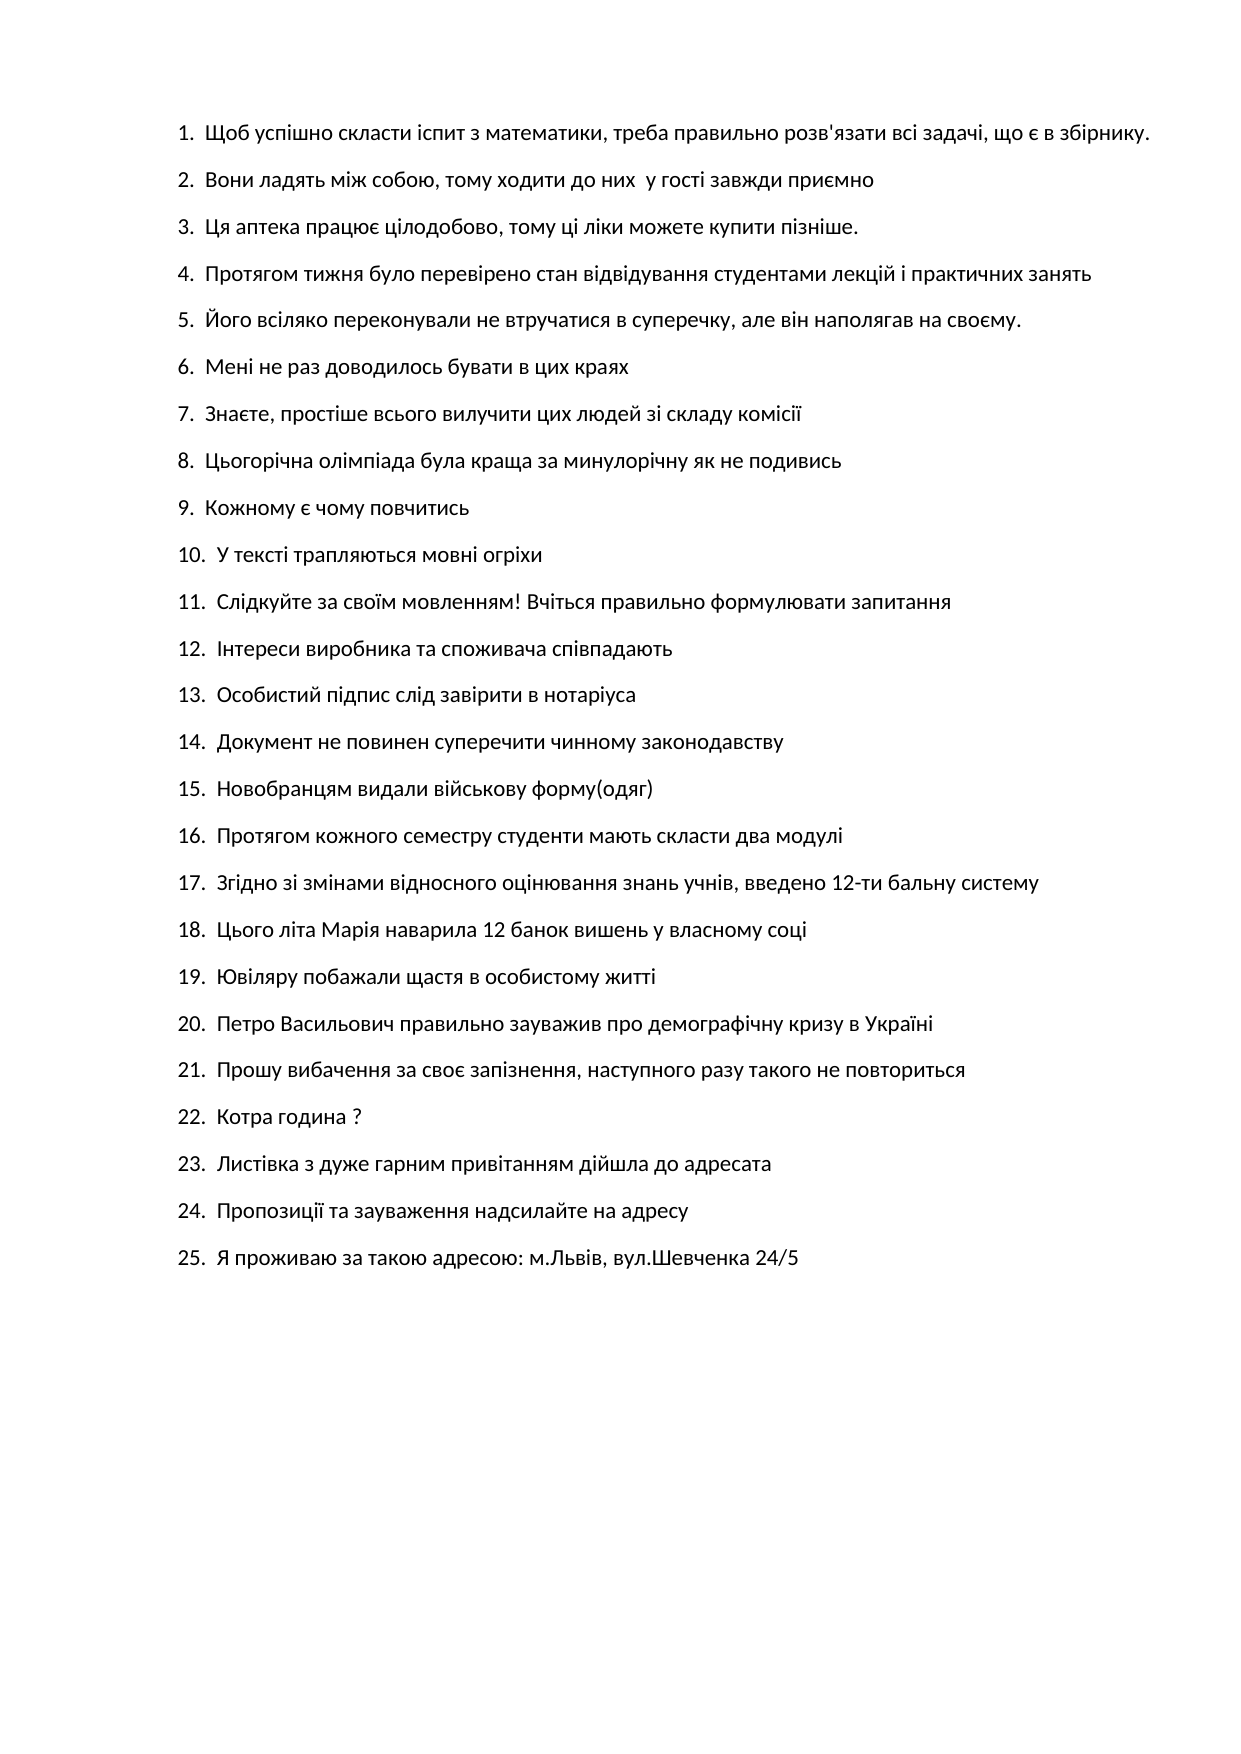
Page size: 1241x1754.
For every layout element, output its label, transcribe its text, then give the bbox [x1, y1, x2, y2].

text 14. Документ не повинен суперечити чинному законодавству [177, 727, 1152, 756]
text 5. Його всіляко переконували не втручатися в суперечку, але він наполягав на своєму. [177, 306, 1152, 334]
text 21. Прошу вибачення за своє запізнення, наступного разу такого не повториться [177, 1056, 1152, 1084]
text 20. Петро Васильович правильно зауважив про демографічну кризу в Україні [177, 1009, 1152, 1037]
text 17. Згідно зі змінами відносного оцінювання знань учнів, введено 12-ти бальну систему [177, 868, 1152, 896]
text 23. Листівка з дуже гарним привітанням дійшла до адресата [177, 1149, 1152, 1177]
text 25. Я проживаю за такою адресою: м.Львів, вул.Шевченка 24/5 [177, 1243, 1152, 1271]
text 22. Котра година ? [177, 1102, 1152, 1131]
text 1. Щоб успішно скласти іспит з математики, треба правильно розв'язати всі задачі, що є в збірнику. [177, 118, 1152, 146]
text 8. Цьогорічна олімпіада була краща за минулорічну як не подивись [177, 446, 1152, 474]
text 4. Протягом тижня було перевірено стан відвідування студентами лекцій і практичних занять [177, 259, 1152, 287]
text 19. Ювіляру побажали щастя в особистому житті [177, 962, 1152, 990]
text 24. Пропозиції та зауваження надсилайте на адресу [177, 1196, 1152, 1224]
text 3. Ця аптека працює цілодобово, тому ці ліки можете купити пізніше. [177, 212, 1152, 240]
text 10. У тексті трапляються мовні огріхи [177, 540, 1152, 568]
text 9. Кожному є чому повчитись [177, 493, 1152, 521]
text 2. Вони ладять між собою, тому ходити до них у гості завжди приємно [177, 165, 1152, 193]
text 15. Новобранцям видали військову форму(одяг) [177, 774, 1152, 802]
text 18. Цього літа Марія наварила 12 банок вишень у власному соці [177, 915, 1152, 943]
text 7. Знаєте, простіше всього вилучити цих людей зі складу комісії [177, 399, 1152, 427]
text 12. Інтереси виробника та споживача співпадають [177, 634, 1152, 662]
text 16. Протягом кожного семестру студенти мають скласти два модулі [177, 821, 1152, 849]
text 13. Особистий підпис слід завірити в нотаріуса [177, 681, 1152, 709]
text 11. Слідкуйте за своїм мовленням! Вчіться правильно формулювати запитання [177, 587, 1152, 615]
text 6. Мені не раз доводилось бувати в цих краях [177, 352, 1152, 381]
